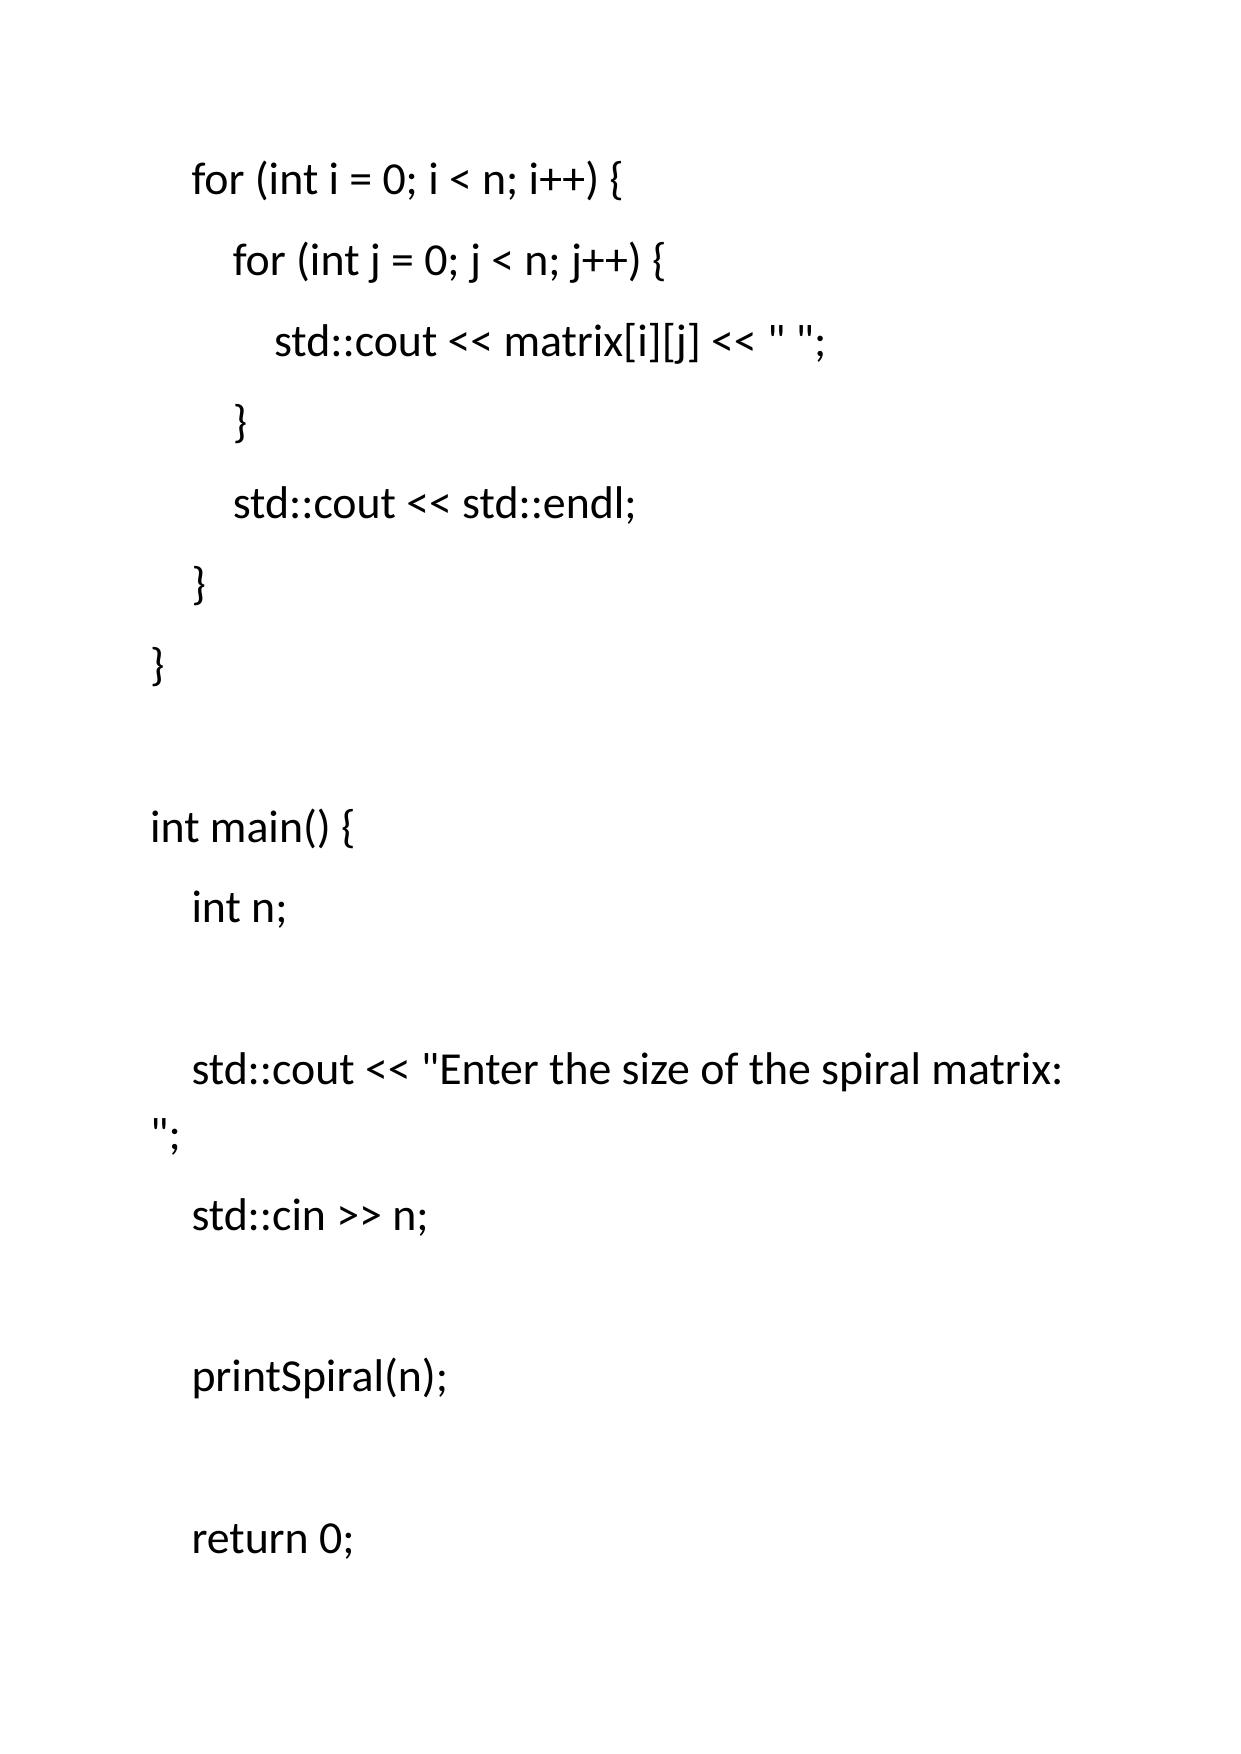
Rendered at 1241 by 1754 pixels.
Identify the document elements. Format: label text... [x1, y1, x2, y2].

text std::cin >> n; [150, 1186, 1090, 1241]
text std::cout << matrix[i][j] << " "; [150, 312, 1090, 368]
text std::cout << "Enter the size of the spiral matrix: "; [150, 1040, 1090, 1161]
text } [150, 393, 1090, 449]
text } [150, 636, 1090, 692]
text printSpiral(n); [150, 1347, 1090, 1403]
text int n; [150, 878, 1090, 934]
text for (int j = 0; j < n; j++) { [150, 231, 1090, 287]
text for (int i = 0; i < n; i++) { [150, 150, 1090, 206]
text int main() { [150, 797, 1090, 853]
text std::cout << std::endl; [150, 474, 1090, 530]
text } [150, 555, 1090, 611]
text return 0; [150, 1509, 1090, 1565]
